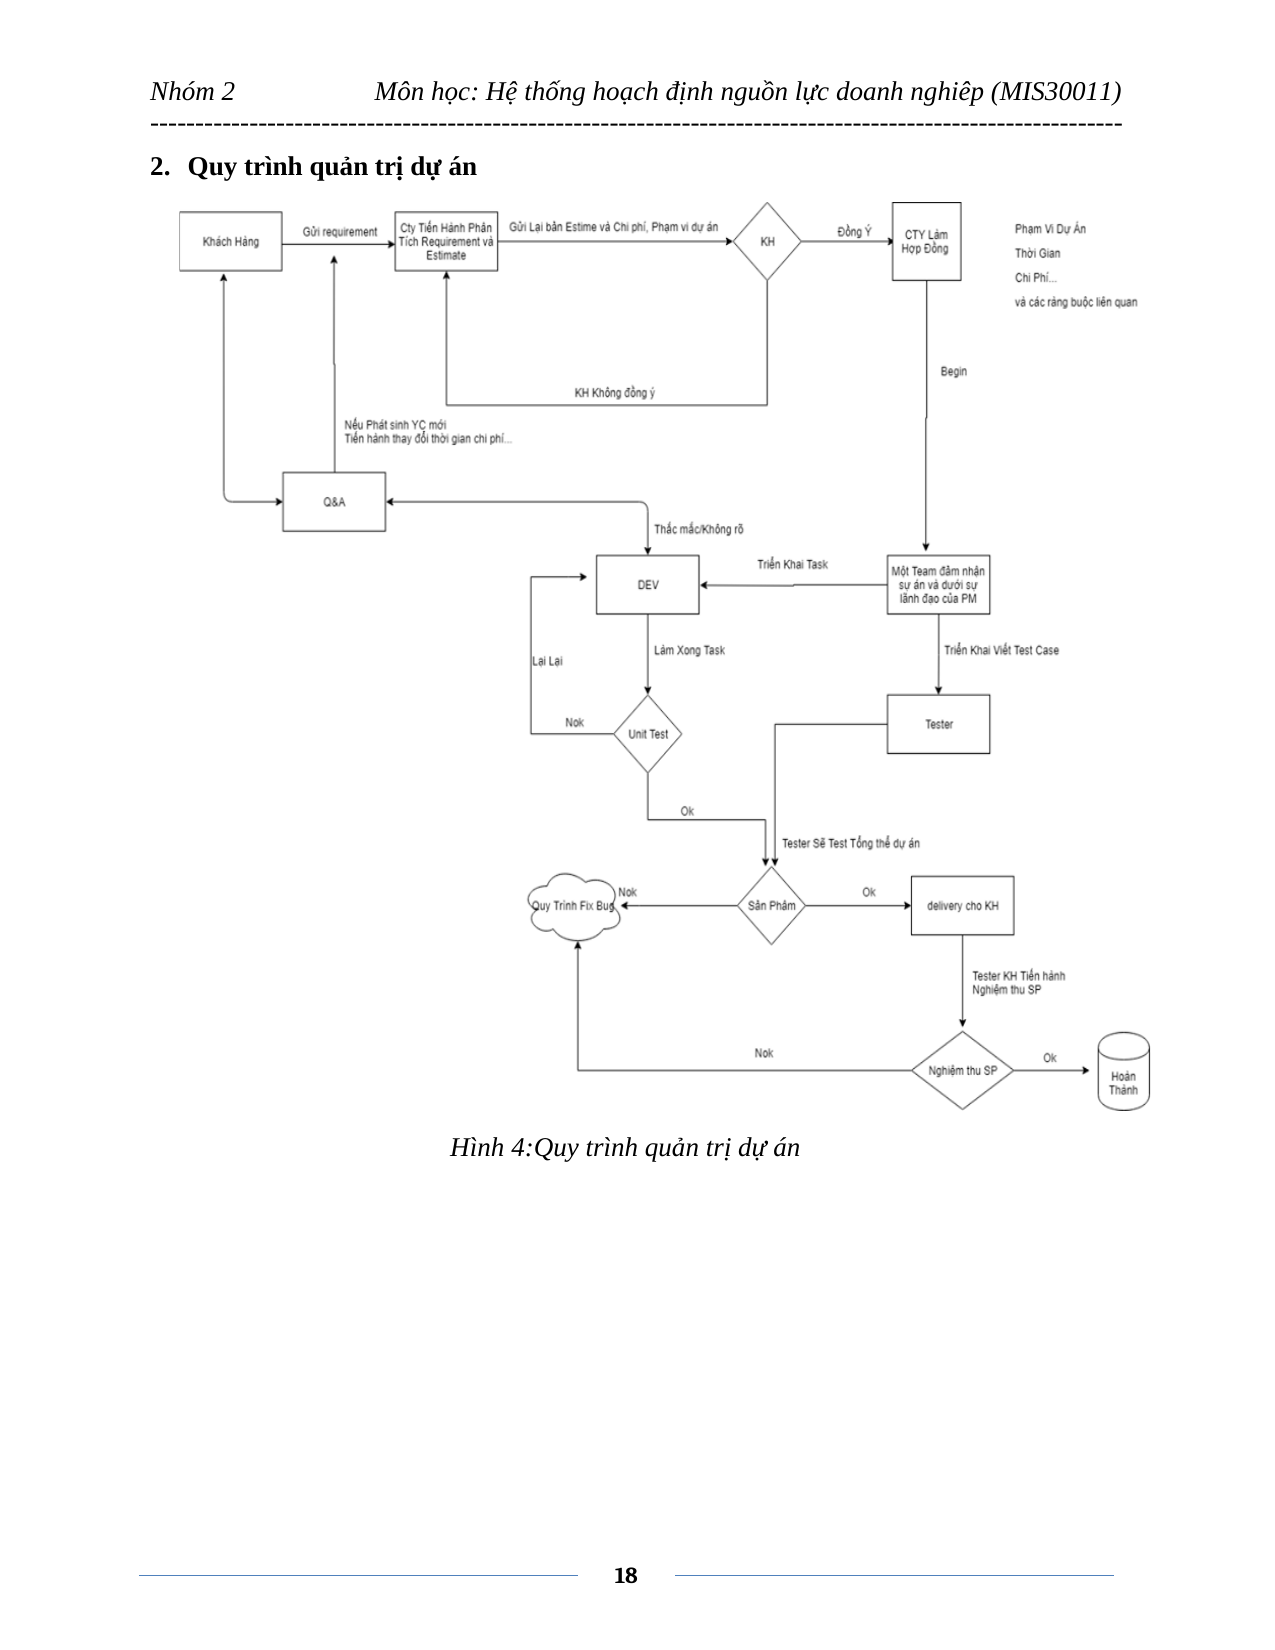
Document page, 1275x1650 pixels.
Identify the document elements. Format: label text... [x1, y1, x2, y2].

text Quy trình quản trị dự án [150, 150, 1125, 181]
picture [179, 202, 1155, 1111]
text Hình 4:Quy trình quản trị dự án [450, 1131, 1125, 1162]
